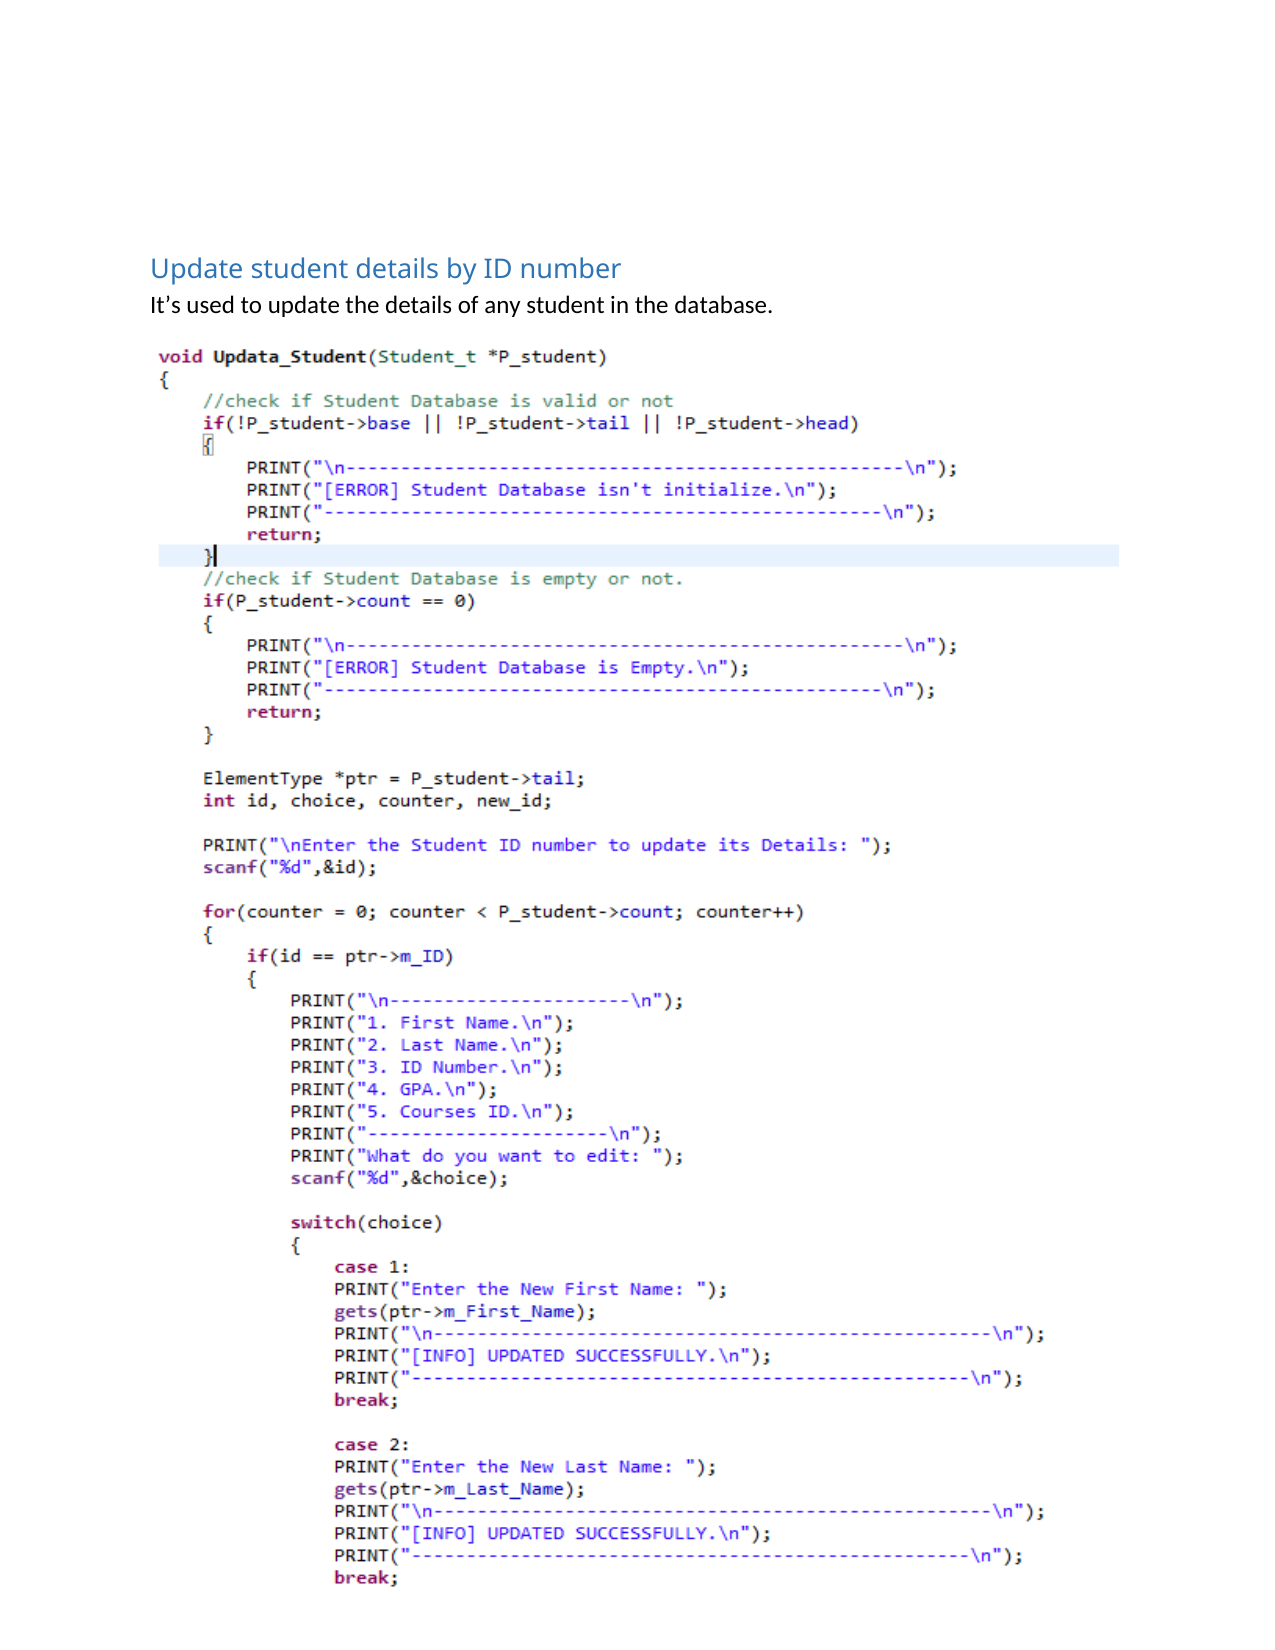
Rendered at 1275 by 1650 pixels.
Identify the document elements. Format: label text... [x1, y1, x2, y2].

text It’s used to update the details of any student in the database. [150, 289, 1125, 319]
picture [156, 345, 1120, 1603]
subtitle Update student details by ID number [150, 249, 1125, 286]
